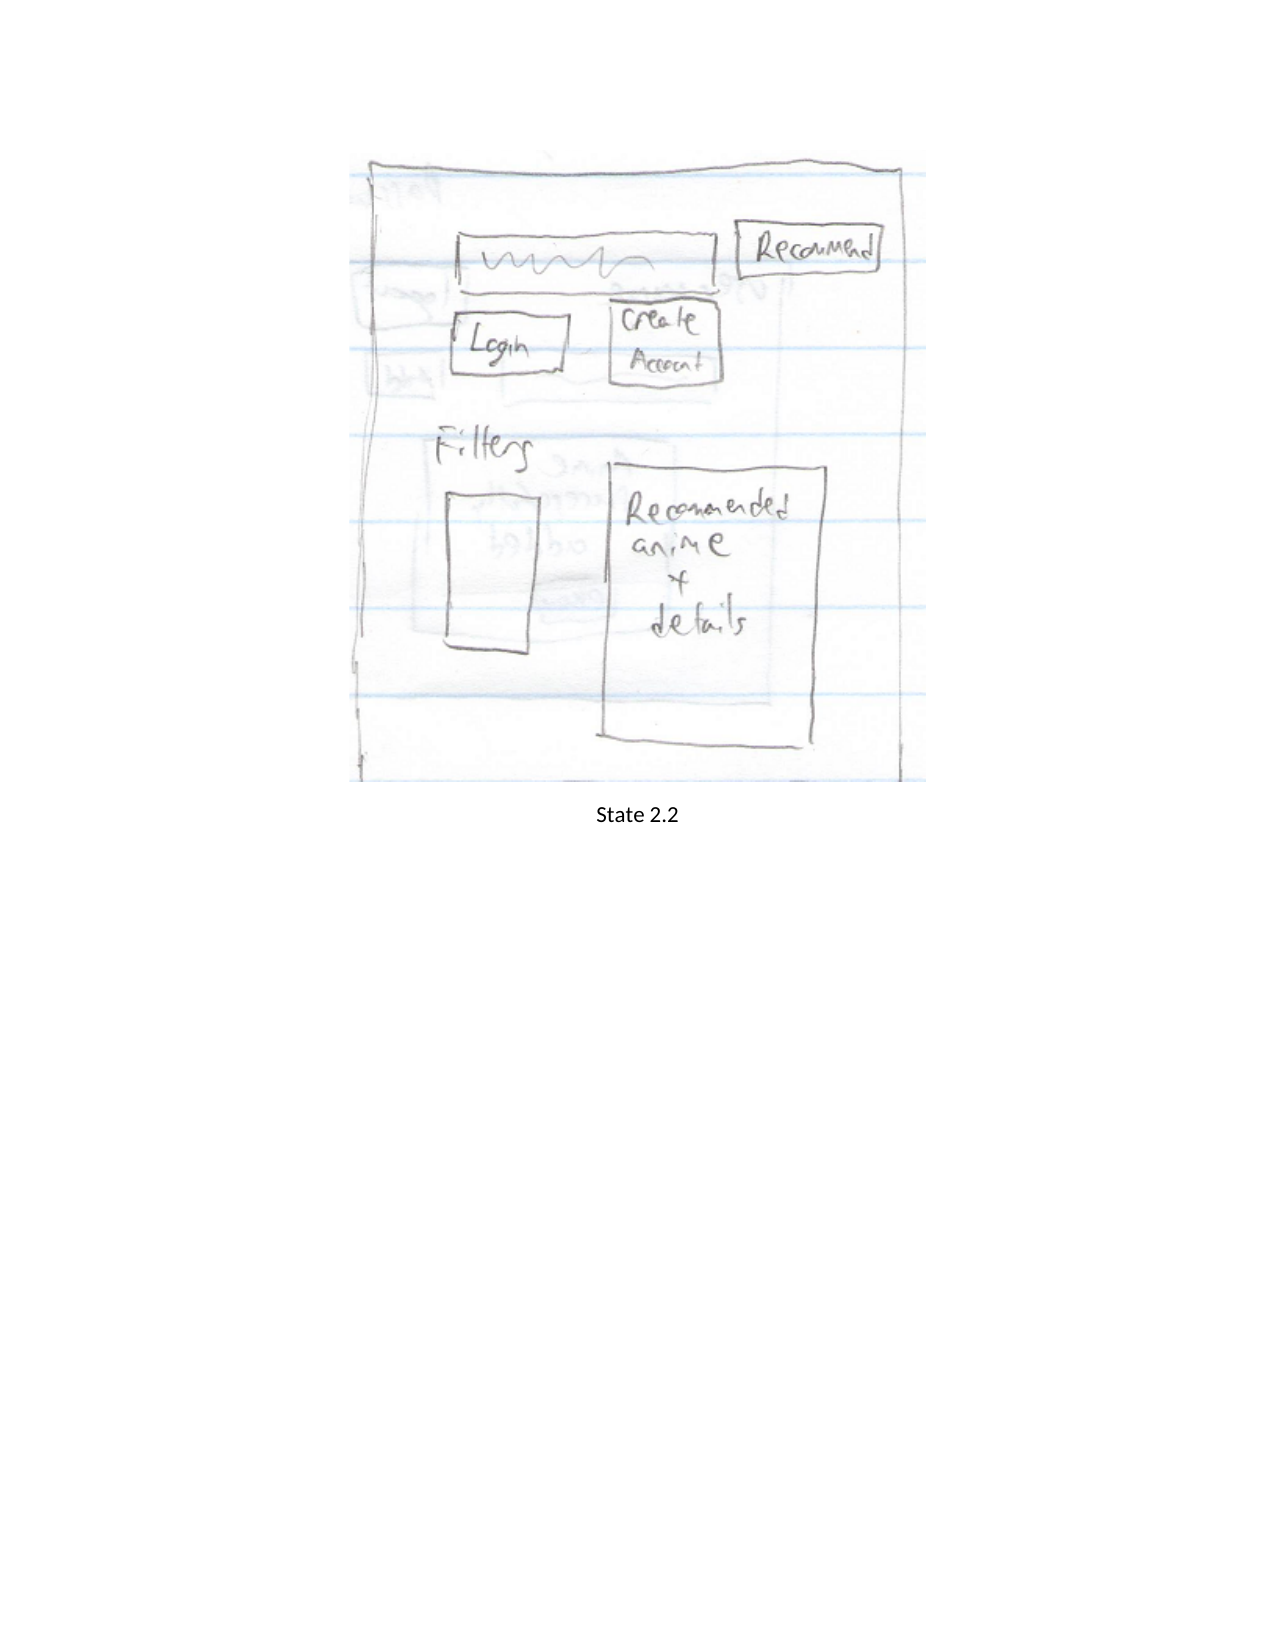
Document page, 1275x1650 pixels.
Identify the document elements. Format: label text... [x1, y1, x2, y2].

text State 2.2 [150, 800, 1125, 828]
picture [349, 150, 926, 782]
